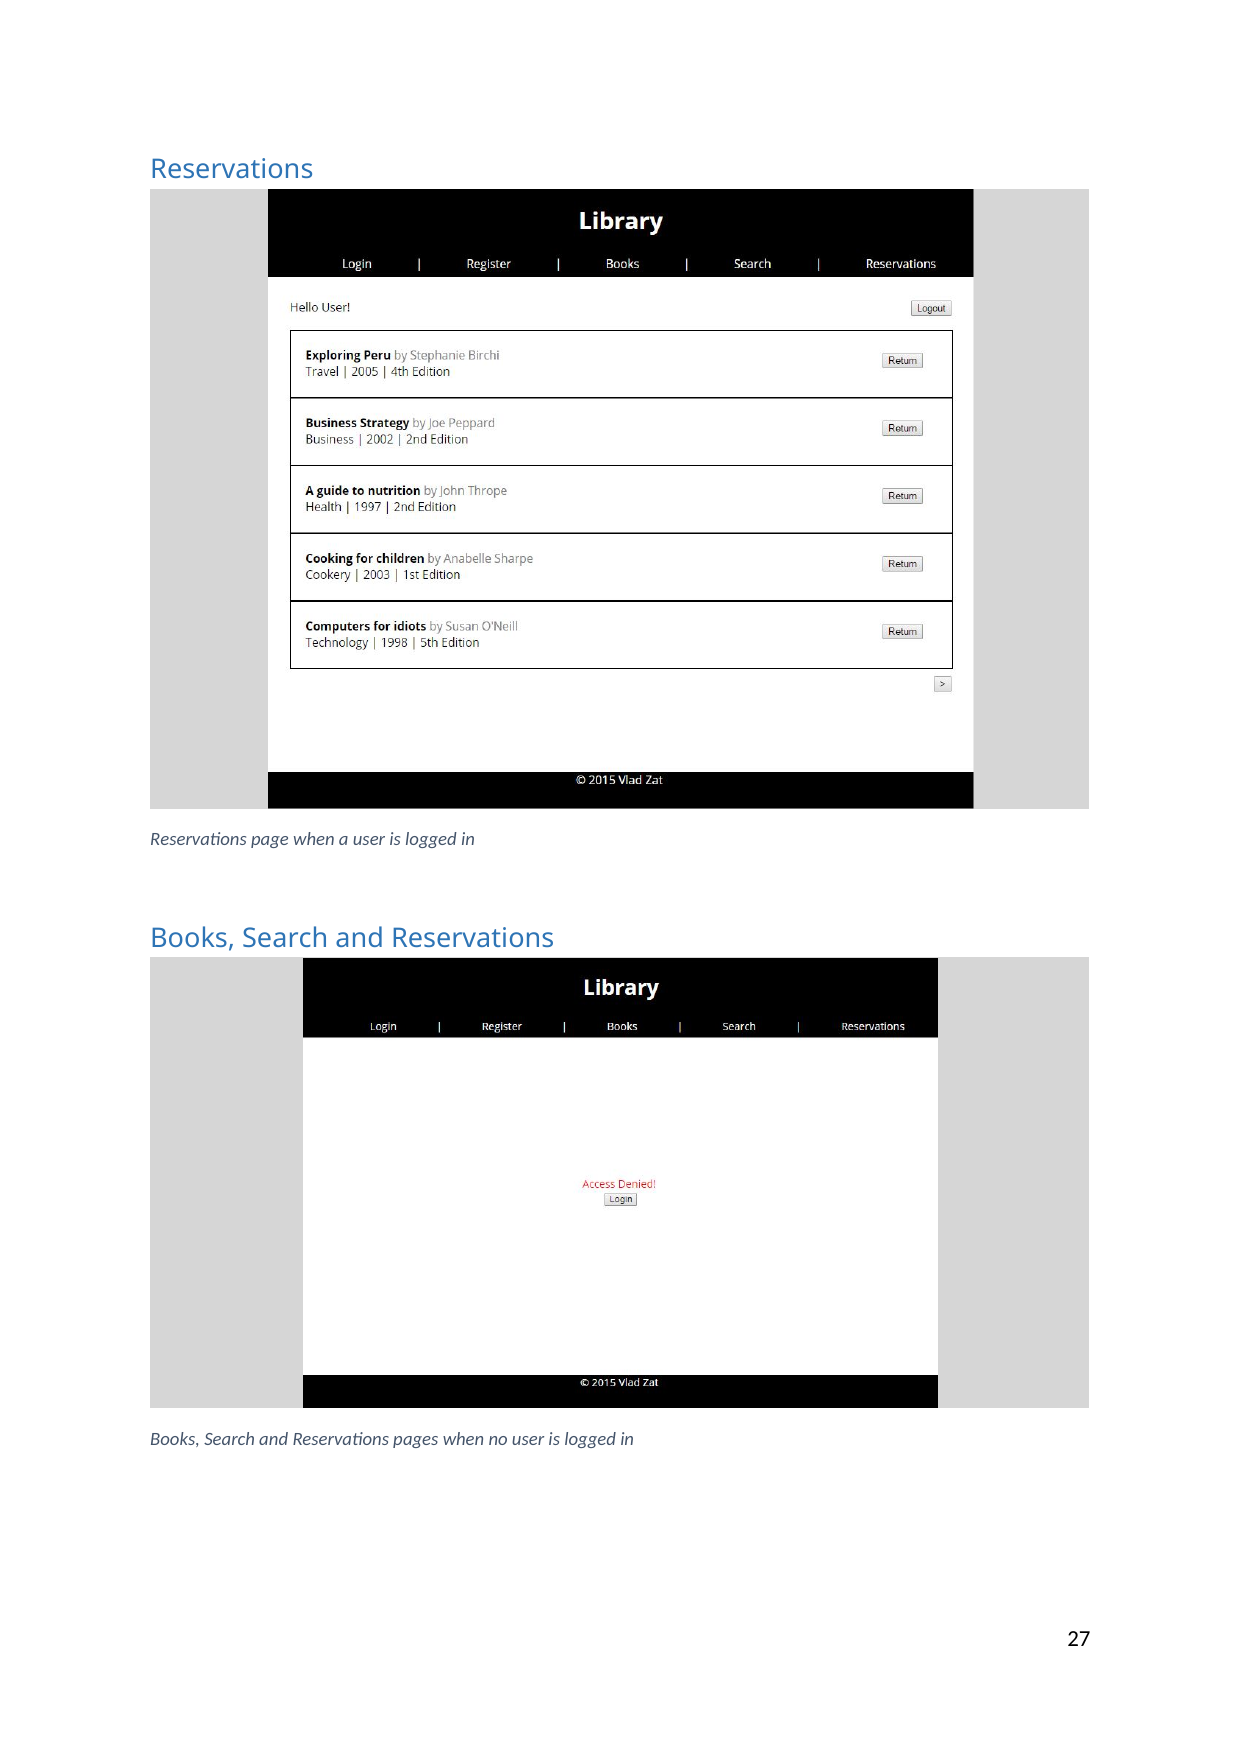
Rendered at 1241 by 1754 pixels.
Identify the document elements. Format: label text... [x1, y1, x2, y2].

picture [150, 957, 1089, 1408]
text Reservations page when a user is logged in [150, 827, 1090, 850]
subtitle Books, Search and Reservations [150, 918, 1090, 955]
text Books, Search and Reservations pages when no user is logged in [150, 1427, 1090, 1449]
picture [150, 189, 1089, 809]
subtitle Reservations [150, 150, 1090, 187]
